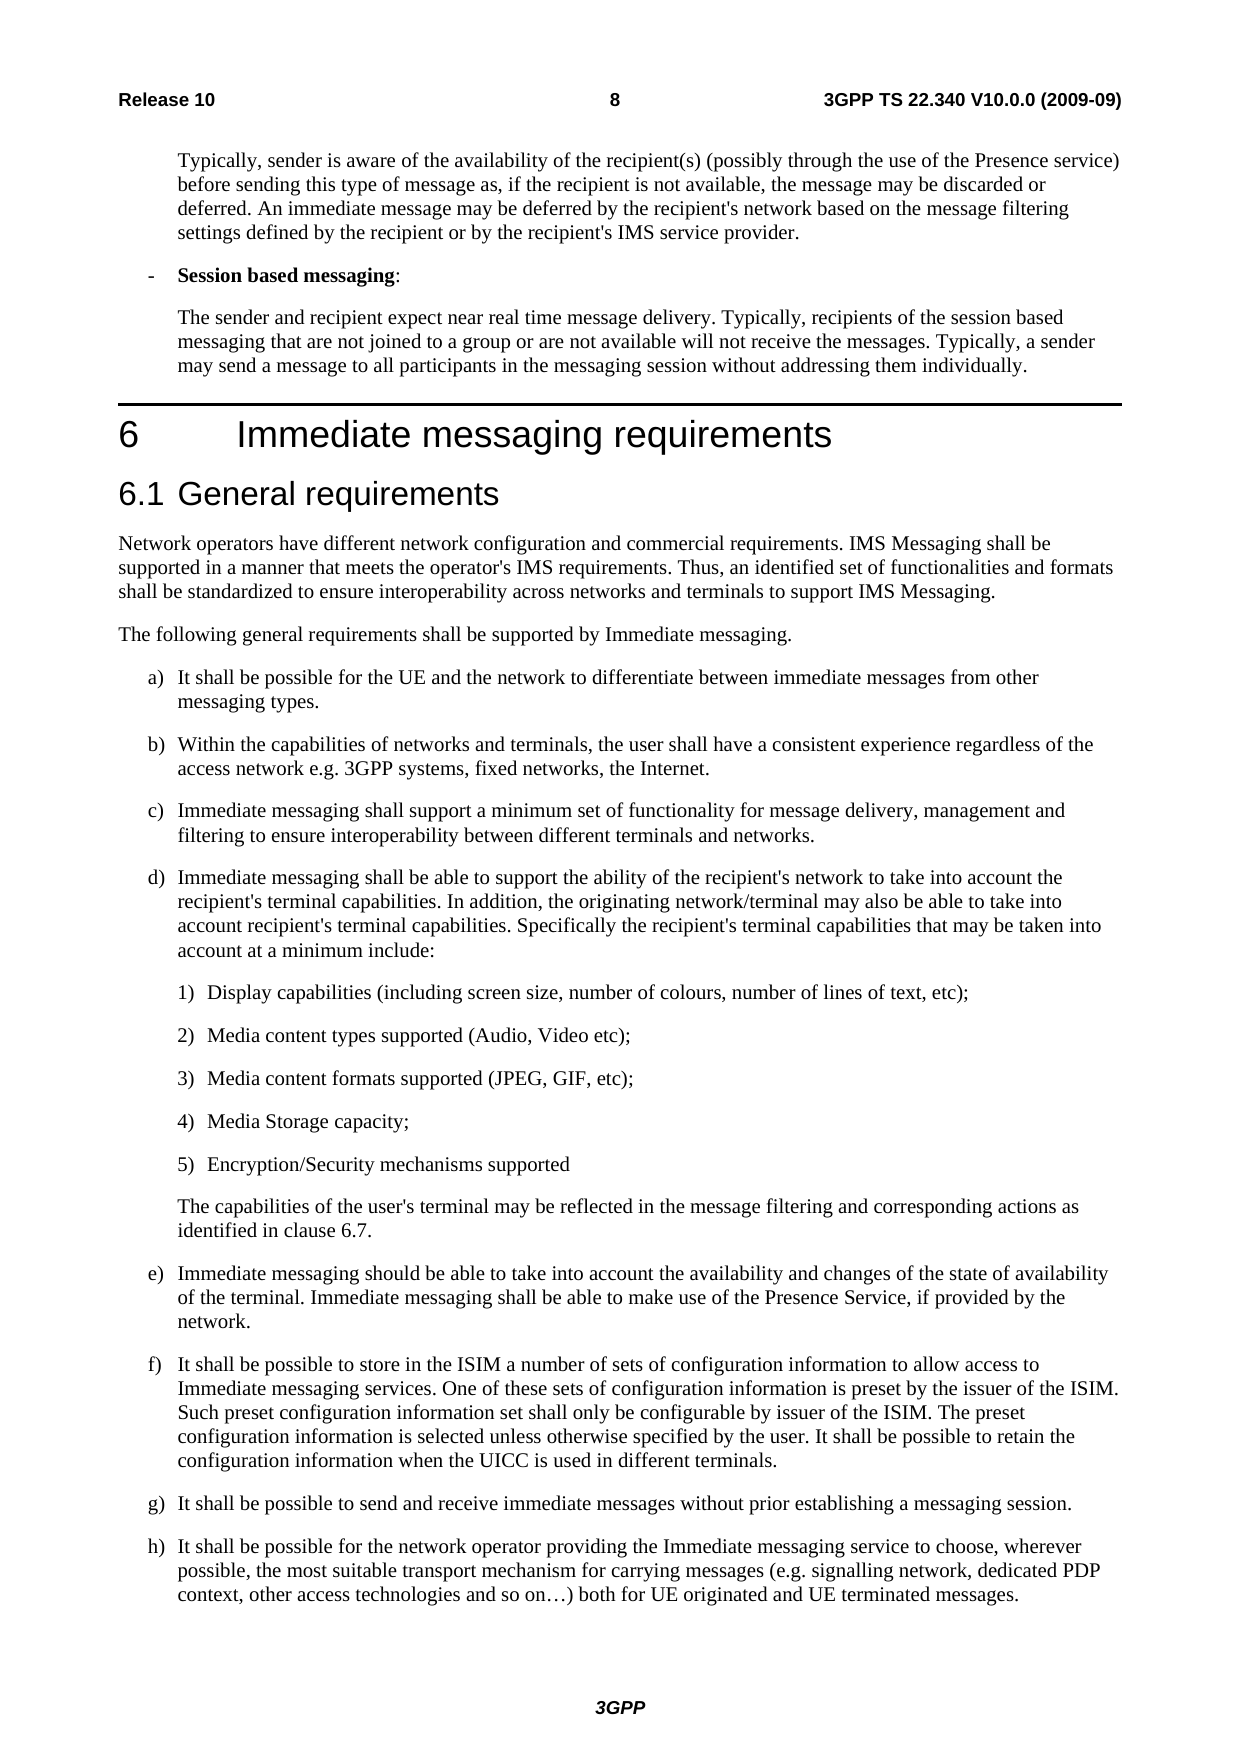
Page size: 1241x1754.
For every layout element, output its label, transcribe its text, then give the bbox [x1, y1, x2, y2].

text The capabilities of the user's terminal may be reflected in the message filtering and corresponding actions as identified in clause 6.7. [177, 1194, 1122, 1242]
text b) Within the capabilities of networks and terminals, the user shall have a consistent experience regardless of the access network e.g. 3GPP systems, fixed networks, the Internet. [148, 732, 1122, 780]
text e) Immediate messaging should be able to take into account the availability and changes of the state of availability of the terminal. Immediate messaging shall be able to make use of the Presence Service, if provided by the network. [148, 1261, 1122, 1333]
text Typically, sender is aware of the availability of the recipient(s) (possibly through the use of the Presence service) before sending this type of message as, if the recipient is not available, the message may be discarded or deferred. An immediate message may be deferred by the recipient's network based on the message filtering settings defined by the recipient or by the recipient's IMS service provider. [177, 147, 1122, 244]
list 5) Encryption/Security mechanisms supported [177, 1152, 1122, 1176]
subtitle 6.1 General requirements [118, 474, 1122, 512]
text Network operators have different network configuration and commercial requirements. IMS Messaging shall be supported in a manner that meets the operator's IMS requirements. Thus, an identified set of functionalities and formats shall be standardized to ensure interoperability across networks and terminals to support IMS Messaging. [118, 531, 1122, 603]
list 3) Media content formats supported (JPEG, GIF, etc); [177, 1066, 1122, 1090]
text - Session based messaging: [148, 262, 1122, 287]
text The following general requirements shall be supported by Immediate messaging. [118, 622, 1122, 646]
list 2) Media content types supported (Audio, Video etc); [177, 1023, 1122, 1047]
text f) It shall be possible to store in the ISIM a number of sets of configuration information to allow access to Immediate messaging services. One of these sets of configuration information is preset by the issuer of the ISIM. Such preset configuration information set shall only be configurable by issuer of the ISIM. The preset configuration information is selected unless otherwise specified by the user. It shall be possible to retain the configuration information when the UICC is used in different terminals. [148, 1352, 1122, 1472]
text a) It shall be possible for the UE and the network to differentiate between immediate messages from other messaging types. [148, 665, 1122, 713]
text c) Immediate messaging shall support a minimum set of functionality for message delivery, management and filtering to ensure interoperability between different terminals and networks. [148, 798, 1122, 847]
list 4) Media Storage capacity; [177, 1109, 1122, 1133]
list 1) Display capabilities (including screen size, number of colours, number of lines of text, etc); [177, 980, 1122, 1004]
text g) It shall be possible to send and receive immediate messages without prior establishing a messaging session. [118, 1491, 1122, 1515]
subtitle 6 Immediate messaging requirements [118, 406, 1122, 455]
text The sender and recipient expect near real time message delivery. Typically, recipients of the session based messaging that are not joined to a group or are not available will not receive the messages. Typically, a sender may send a message to all participants in the messaging session without addressing them individually. [177, 305, 1122, 377]
text d) Immediate messaging shall be able to support the ability of the recipient's network to take into account the recipient's terminal capabilities. In addition, the originating network/terminal may also be able to take into account recipient's terminal capabilities. Specifically the recipient's terminal capabilities that may be taken into account at a minimum include: [148, 865, 1122, 962]
text h) It shall be possible for the network operator providing the Immediate messaging service to choose, wherever possible, the most suitable transport mechanism for carrying messages (e.g. signalling network, dedicated PDP context, other access technologies and so on…) both for UE originated and UE terminated messages. [148, 1534, 1122, 1606]
